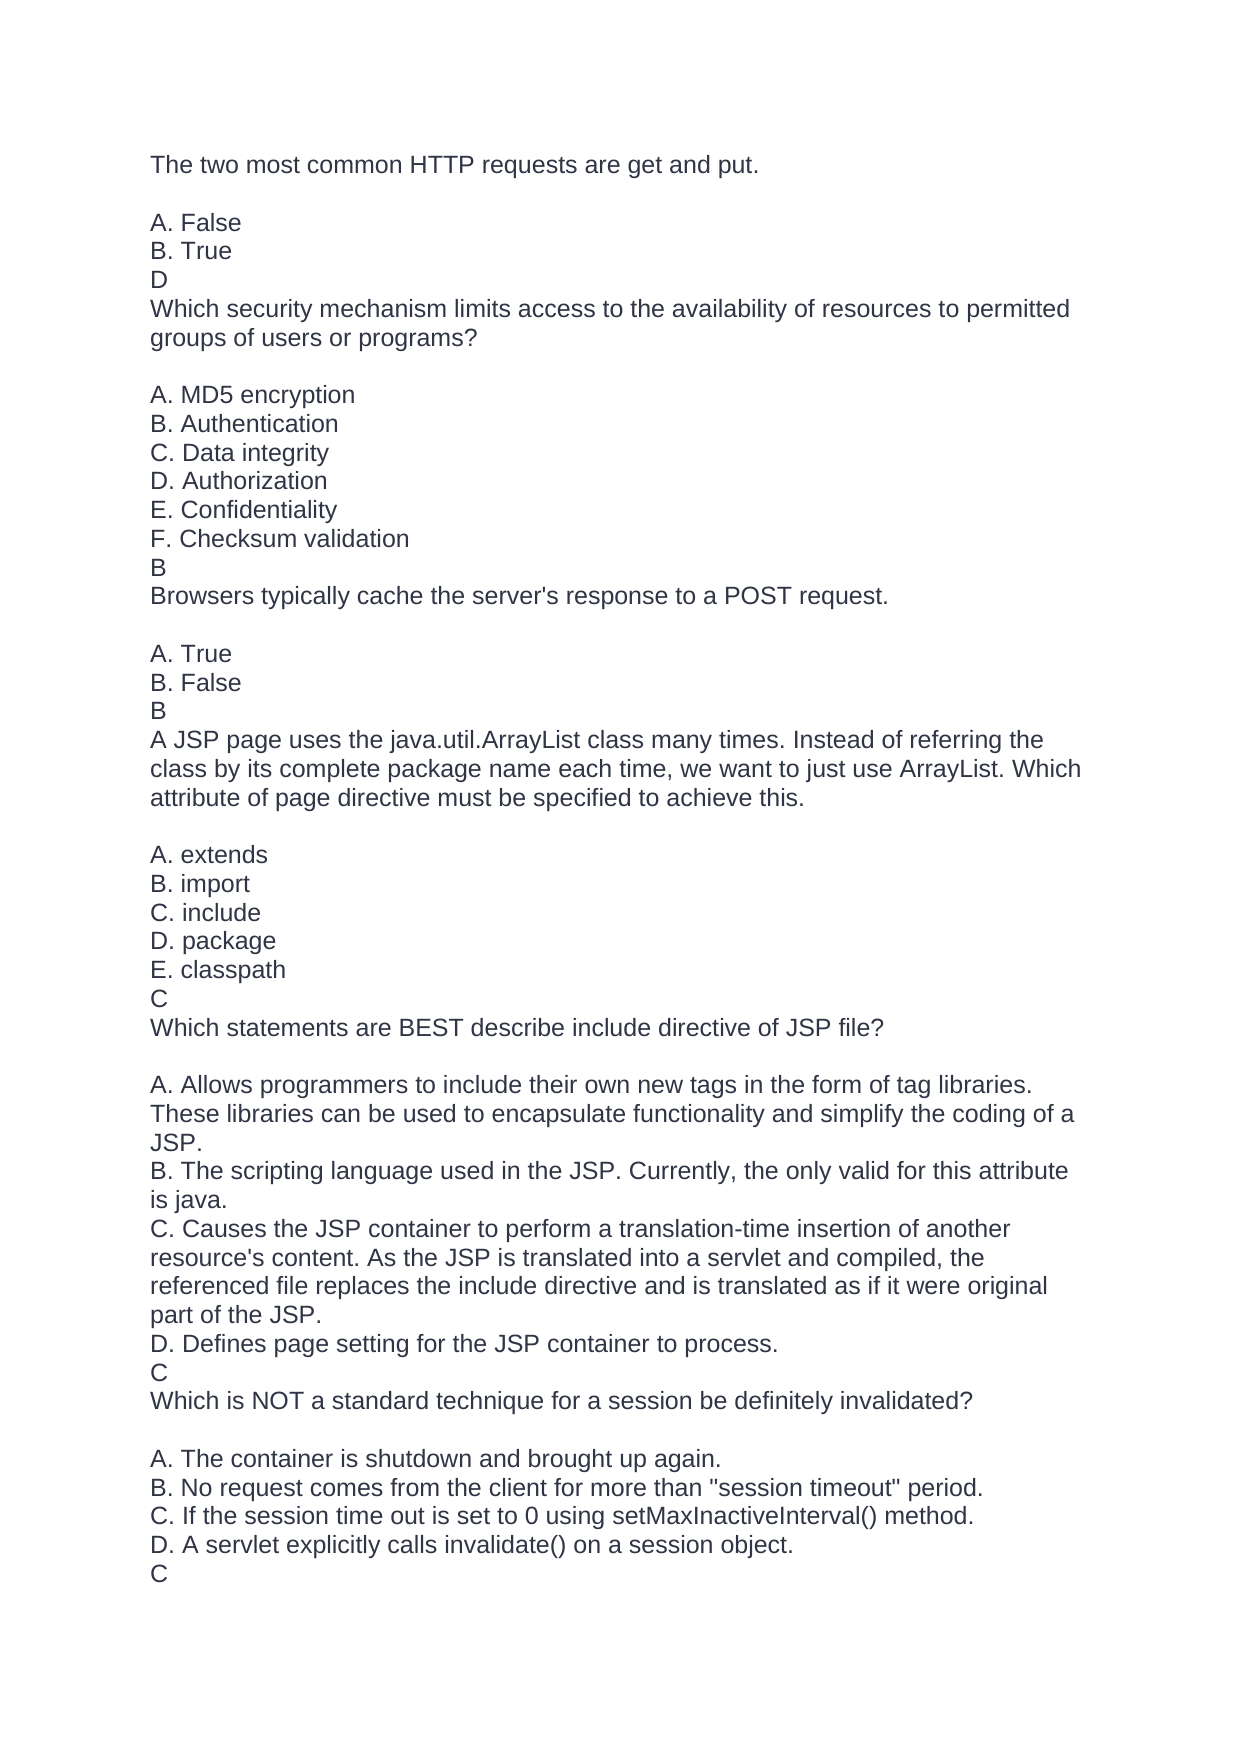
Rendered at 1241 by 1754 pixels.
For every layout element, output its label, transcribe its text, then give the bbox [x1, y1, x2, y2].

text B [150, 696, 1090, 725]
text Browsers typically cache the server's response to a POST request. A. True B. False [150, 581, 1090, 696]
text B [150, 552, 1090, 581]
text D [150, 265, 1090, 294]
text Which statements are BEST describe include directive of JSP file? A. Allows programmers to include their own new tags in the form of tag libraries. These libraries can be used to encapsulate functionality and simplify the coding of a JSP. B. The scripting language used in the JSP. Currently, the only valid for this attribute is java. C. Causes the JSP container to perform a translation-time insertion of another resource's content. As the JSP is translated into a servlet and compiled, the referenced file replaces the include directive and is translated as if it were original part of the JSP. D. Defines page setting for the JSP container to process. [150, 1012, 1090, 1357]
text C [150, 1559, 1090, 1587]
text C [150, 1357, 1090, 1386]
text Which is NOT a standard technique for a session be definitely invalidated? A. The container is shutdown and brought up again. B. No request comes from the client for more than "session timeout" period. C. If the session time out is set to 0 using setMaxInactiveInterval() method. D. A servlet explicitly calls invalidate() on a session object. [150, 1386, 1090, 1559]
text A JSP page uses the java.util.ArrayList class many times. Instead of referring the class by its complete package name each time, we want to just use ArrayList. Which attribute of page directive must be specified to achieve this. A. extends B. import C. include D. package E. classpath [150, 725, 1090, 984]
text Which security mechanism limits access to the availability of resources to permitted groups of users or programs? A. MD5 encryption B. Authentication C. Data integrity D. Authorization E. Confidentiality F. Checksum validation [150, 294, 1090, 552]
text C [150, 984, 1090, 1012]
text The two most common HTTP requests are get and put. A. False B. True [150, 150, 1090, 265]
